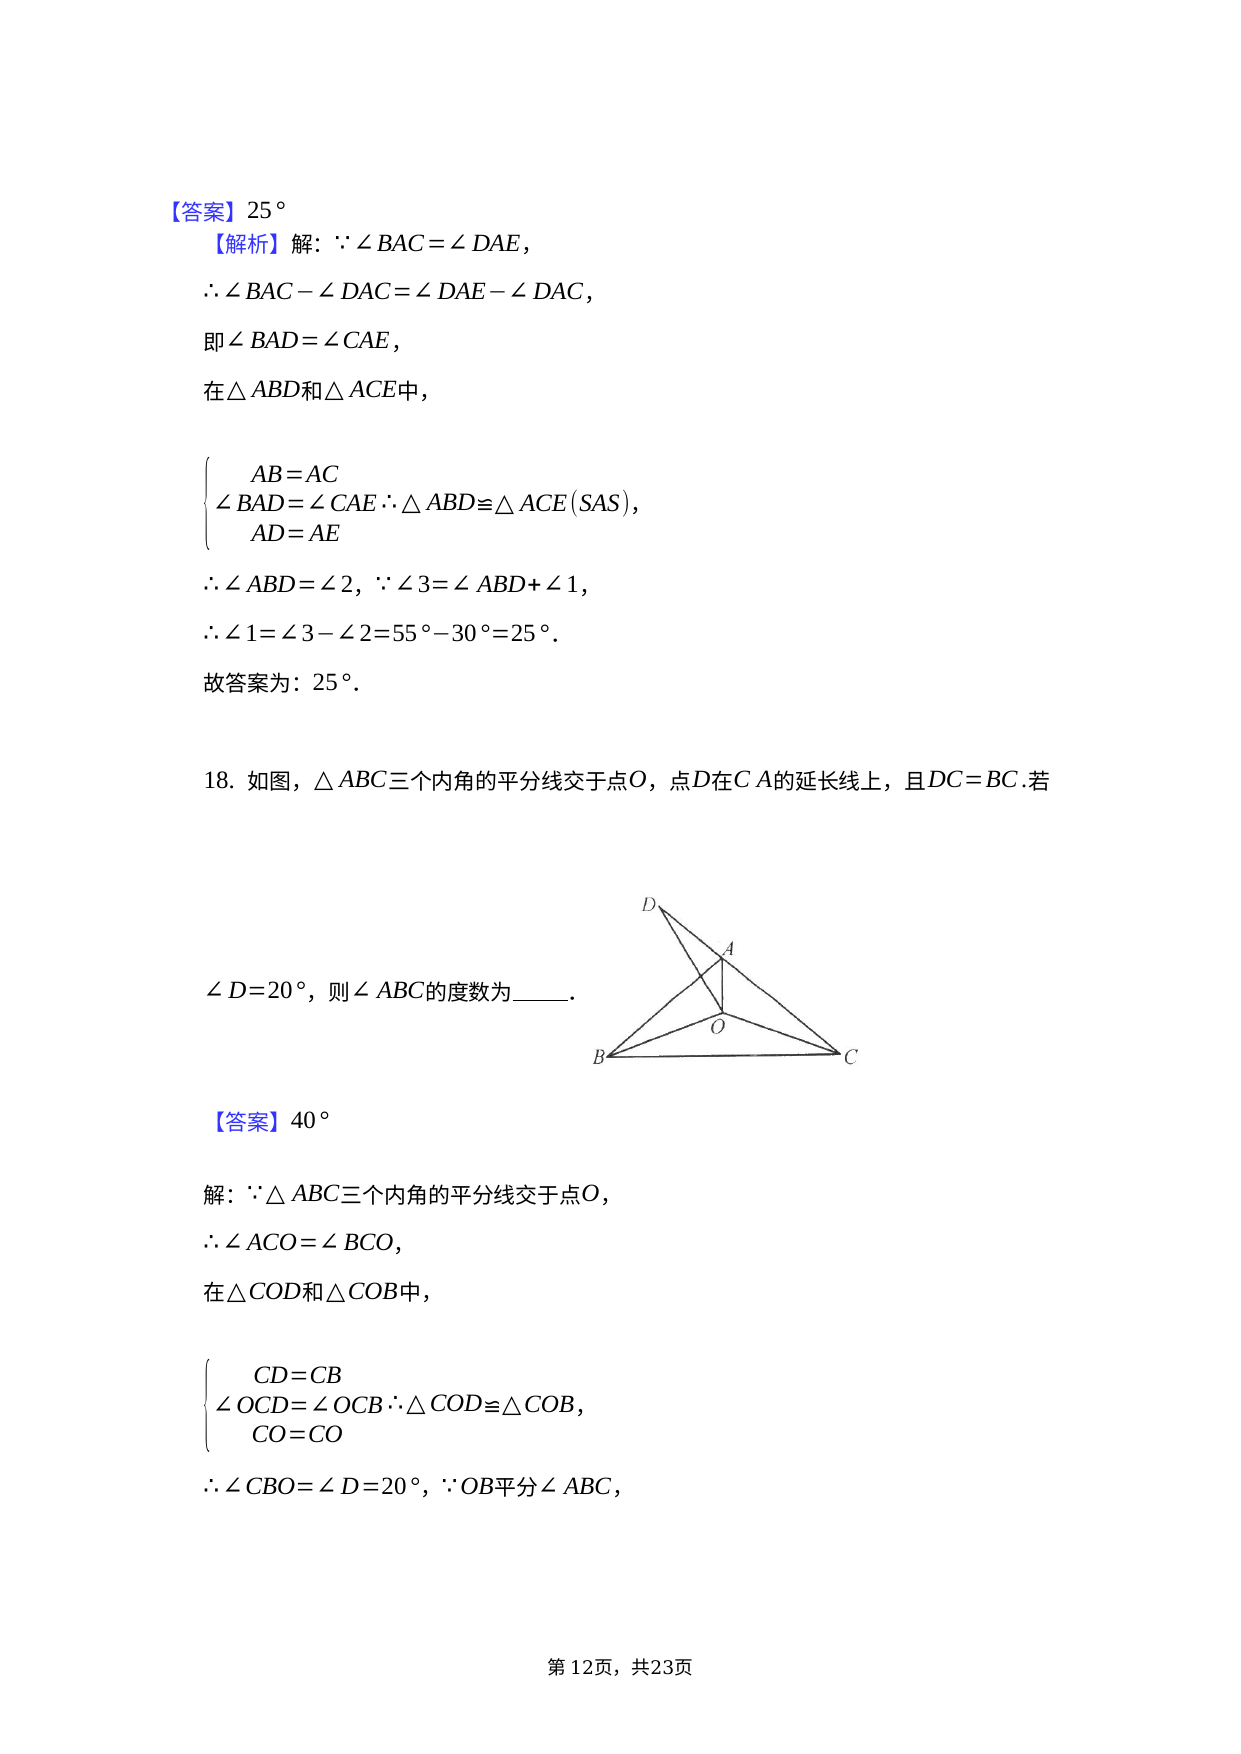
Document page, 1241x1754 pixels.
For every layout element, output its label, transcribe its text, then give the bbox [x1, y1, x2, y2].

text 18. 如图，三个内角的平分线交于点，点在的延长线上，且若，则的度数为 ． [203, 763, 1081, 1088]
text 【解析】解：， ， 即， 在和中， ≌， ，， ． 故答案为：． [203, 227, 1081, 747]
text 【答案】 [203, 1104, 1081, 1137]
text 【答案】 [159, 162, 1081, 227]
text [203, 1177, 1081, 1502]
picture [589, 893, 860, 1069]
